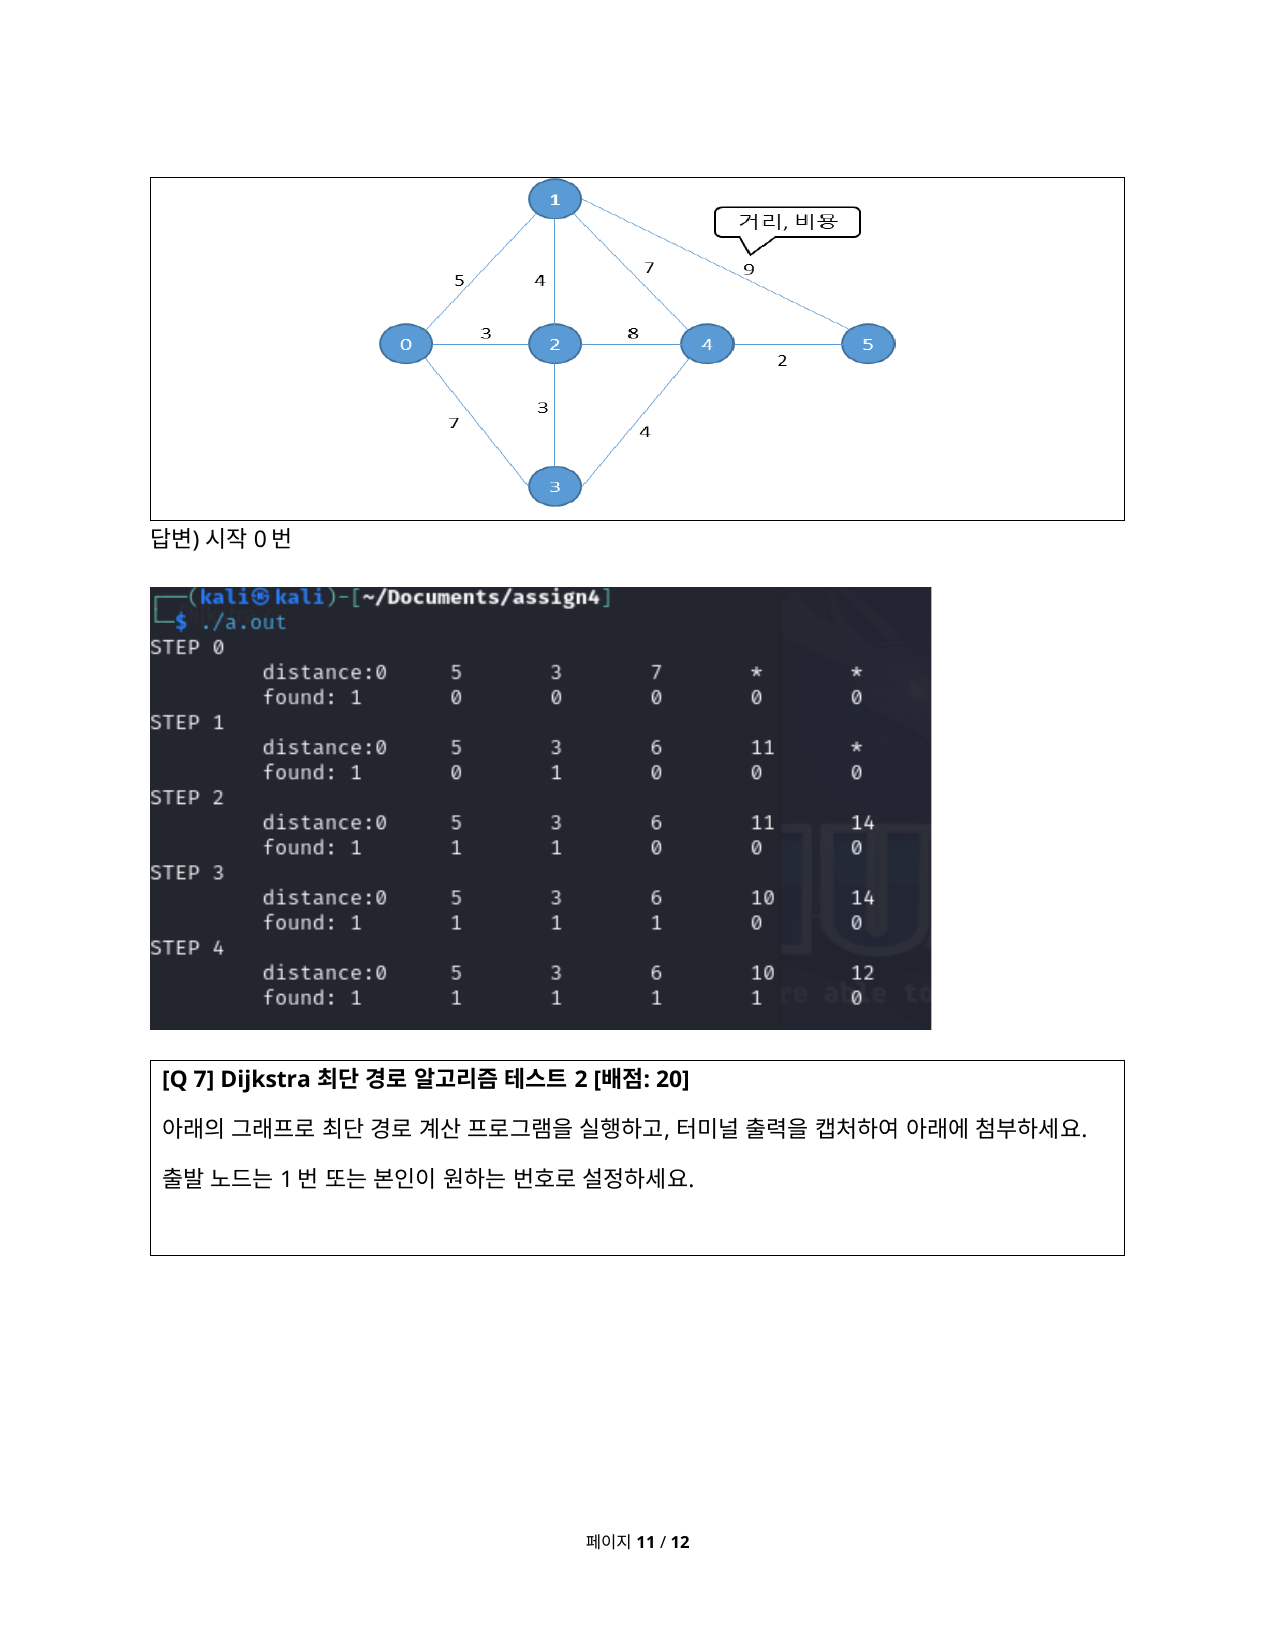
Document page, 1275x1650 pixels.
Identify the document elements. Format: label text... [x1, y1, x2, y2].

picture [379, 178, 896, 507]
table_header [151, 1061, 1124, 1255]
text 답변) 시작 0번 [150, 521, 1125, 554]
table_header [151, 178, 1124, 519]
picture [150, 587, 932, 1030]
